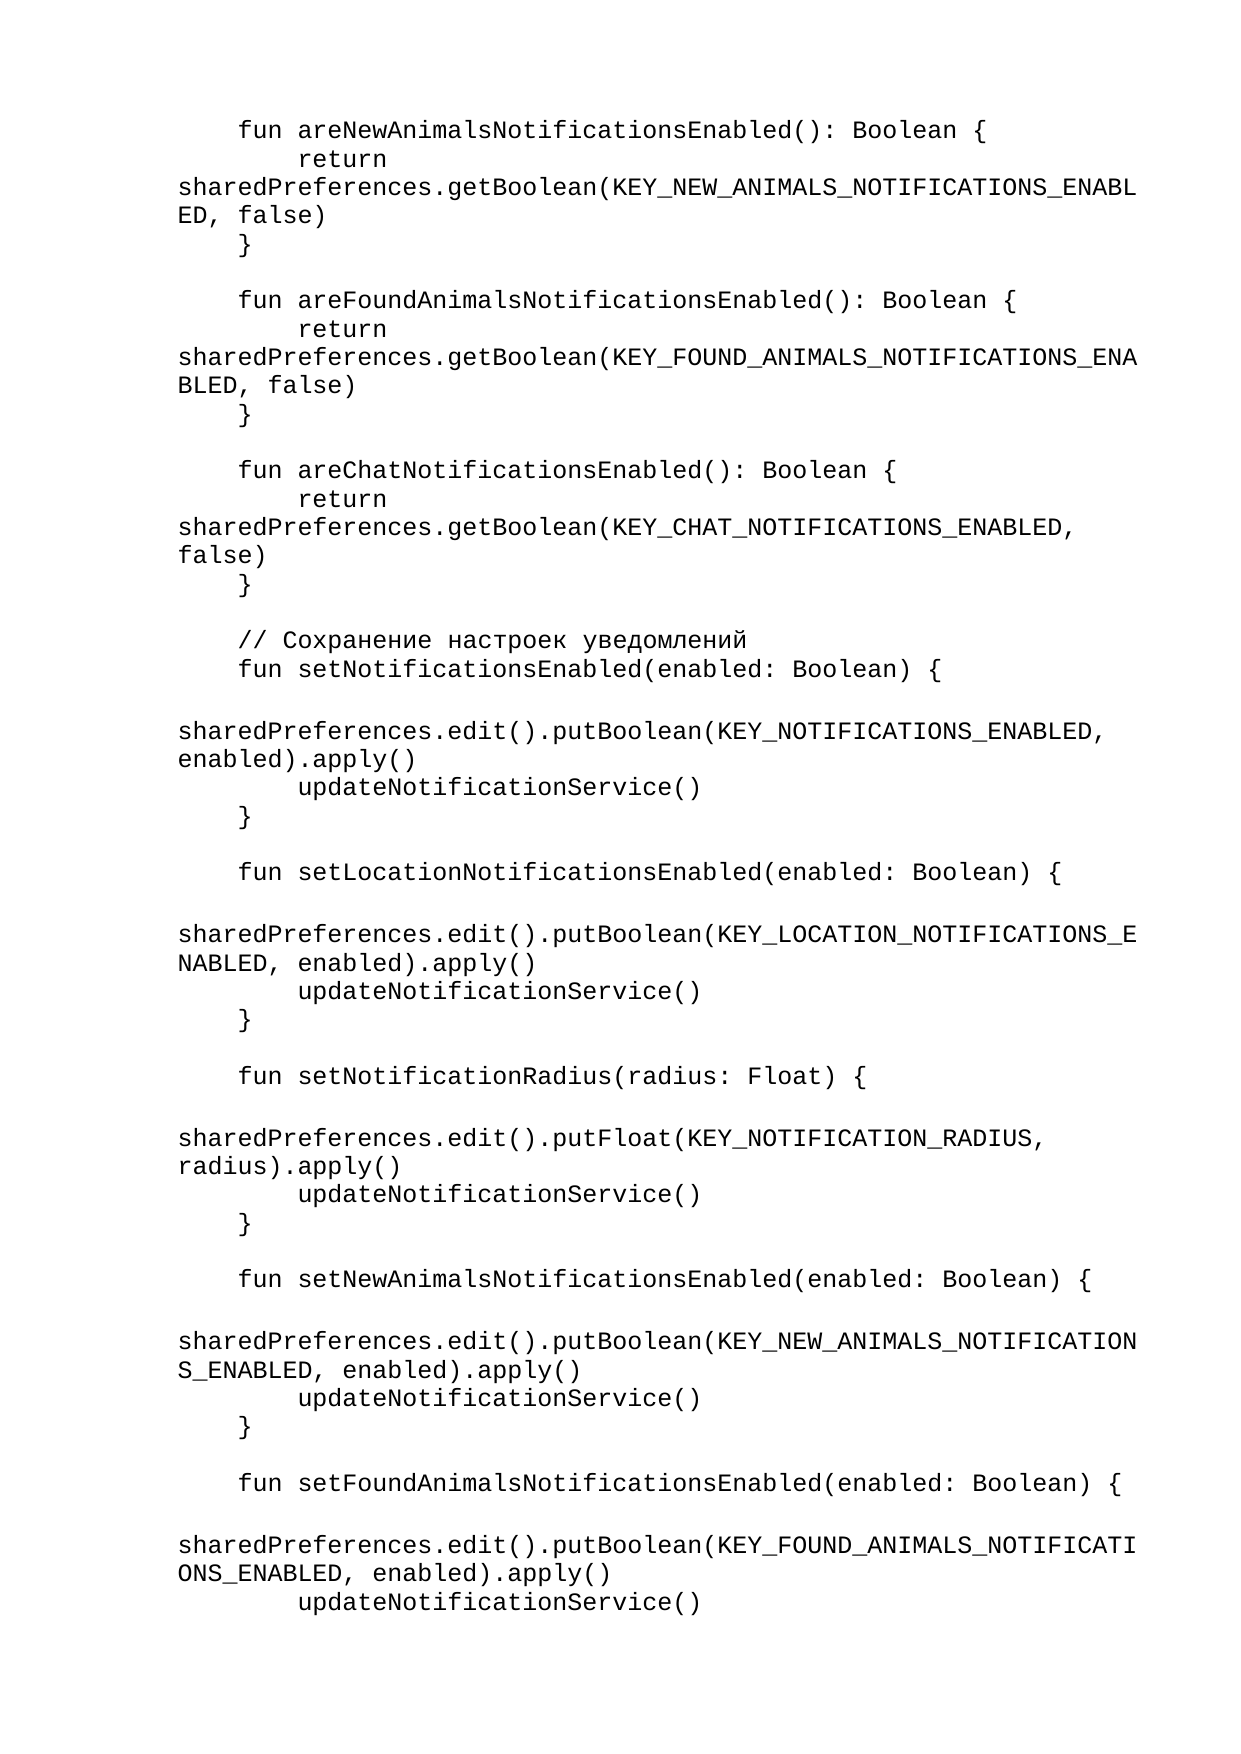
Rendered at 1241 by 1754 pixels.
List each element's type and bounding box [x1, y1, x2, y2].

text [177, 118, 1152, 1617]
